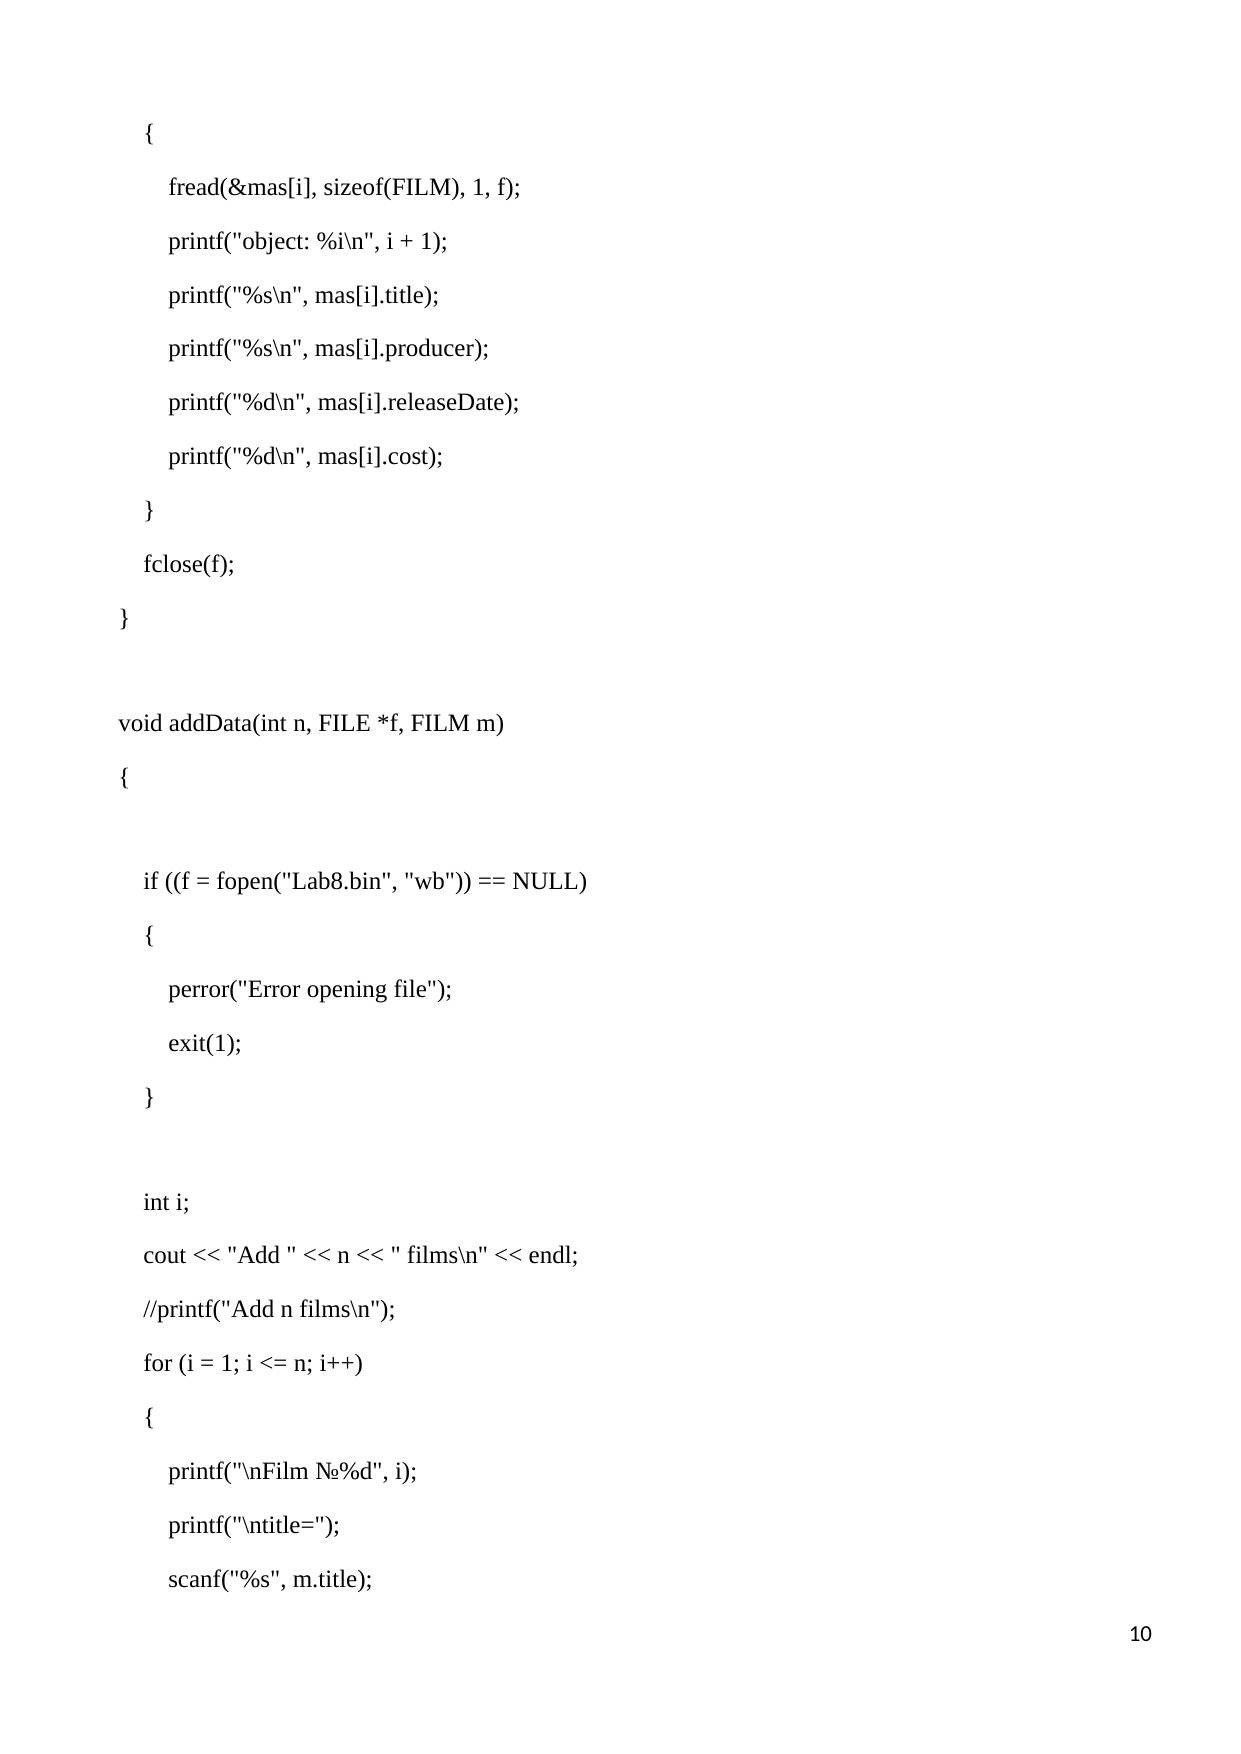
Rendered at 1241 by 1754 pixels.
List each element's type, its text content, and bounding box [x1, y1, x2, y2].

text scanf("%s", m.title); [118, 1564, 1152, 1592]
text int i; [118, 1187, 1152, 1216]
text printf("%s\n", mas[i].title); [118, 280, 1152, 308]
text } [118, 603, 1152, 632]
text //printf("Add n films\n"); [118, 1294, 1152, 1323]
text exit(1); [118, 1028, 1152, 1057]
text printf("%d\n", mas[i].releaseDate); [118, 387, 1152, 416]
text { [118, 118, 1152, 147]
text printf("\ntitle="); [118, 1510, 1152, 1539]
text printf("%s\n", mas[i].producer); [118, 333, 1152, 362]
text { [118, 1402, 1152, 1431]
text if ((f = fopen("Lab8.bin", "wb")) == NULL) [118, 866, 1152, 895]
text fclose(f); [118, 549, 1152, 578]
text printf("object: %i\n", i + 1); [118, 226, 1152, 254]
text for (i = 1; i <= n; i++) [118, 1348, 1152, 1377]
text } [118, 1082, 1152, 1111]
text printf("\nFilm №%d", i); [118, 1456, 1152, 1485]
text cout << "Add " << n << " films\n" << endl; [118, 1241, 1152, 1269]
text printf("%d\n", mas[i].cost); [118, 441, 1152, 470]
text fread(&mas[i], sizeof(FILM), 1, f); [118, 172, 1152, 201]
text perror("Error opening file"); [118, 974, 1152, 1003]
text void addData(int n, FILE *f, FILM m) [118, 708, 1152, 736]
text { [118, 762, 1152, 790]
text { [118, 920, 1152, 949]
text } [118, 495, 1152, 524]
